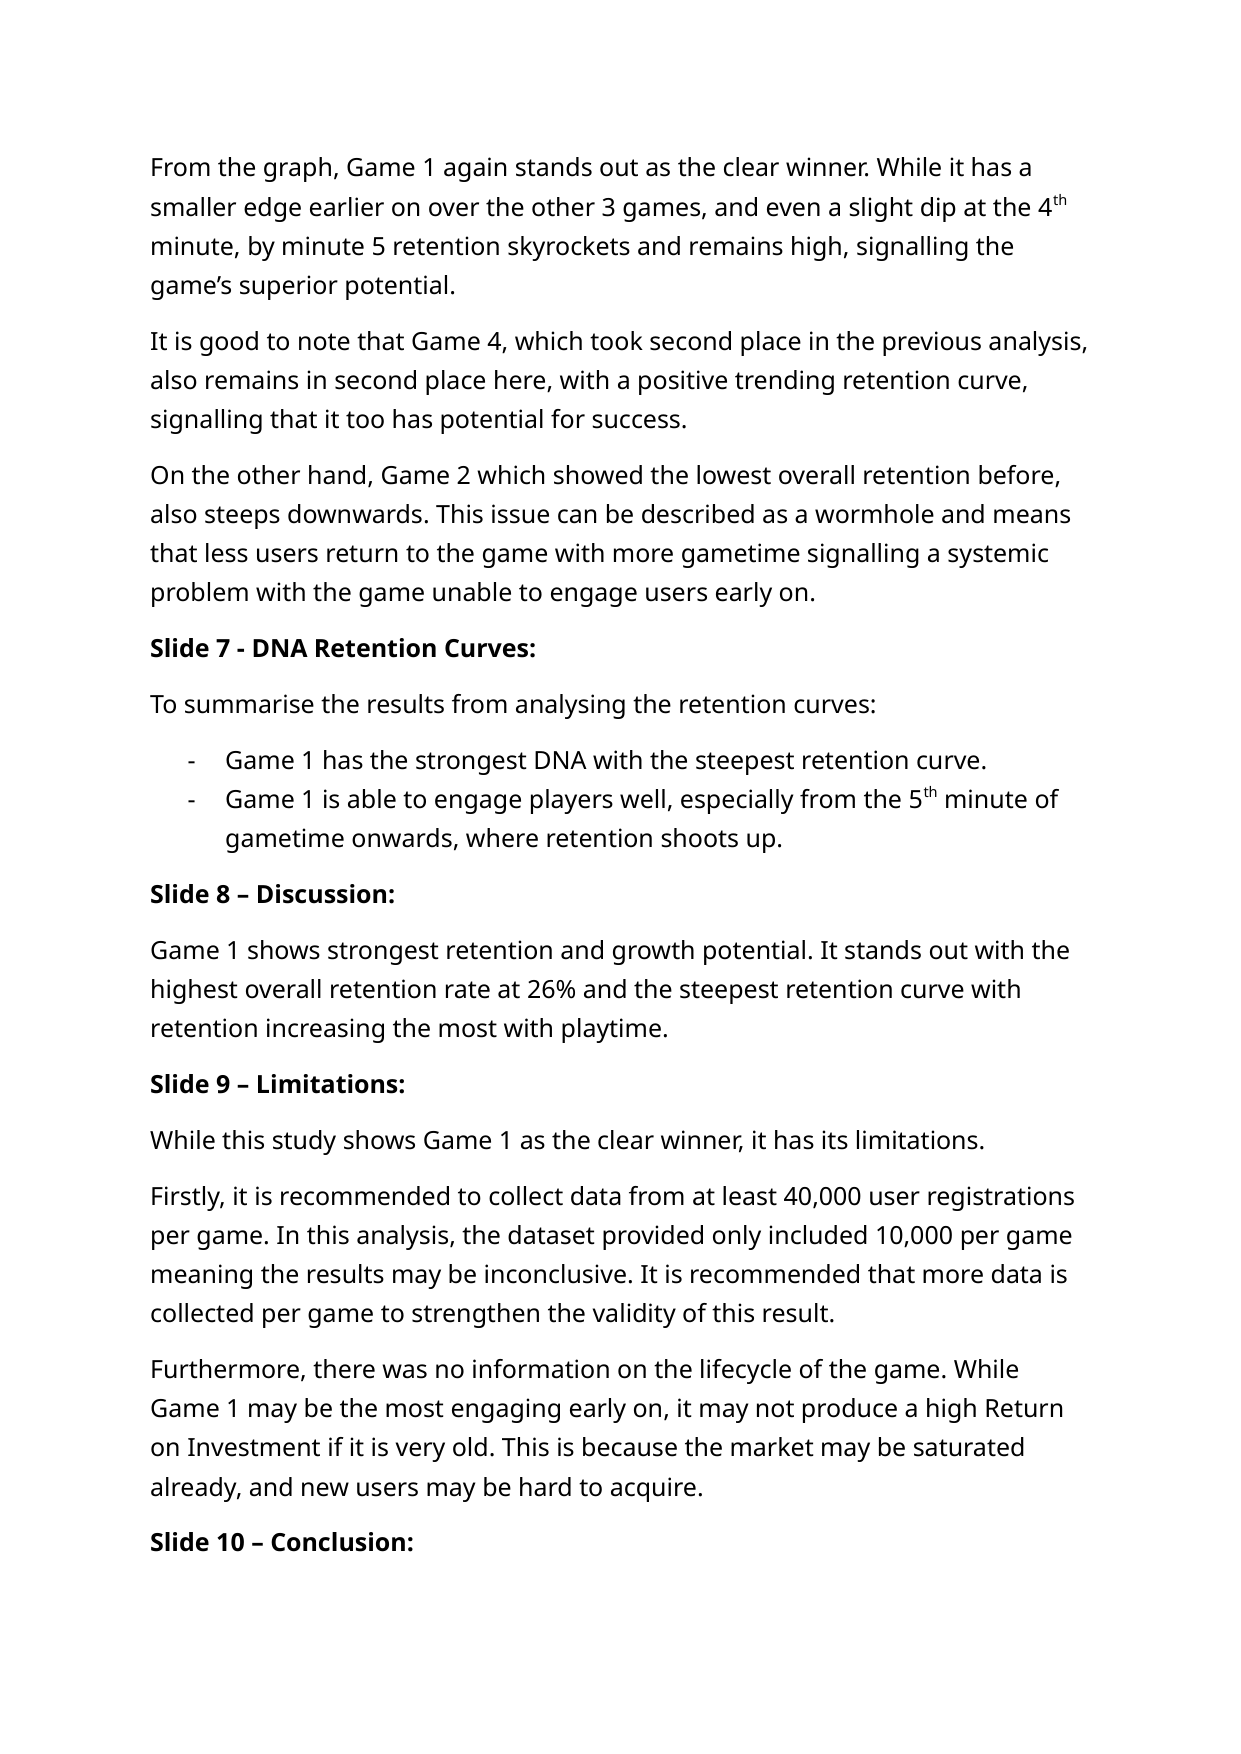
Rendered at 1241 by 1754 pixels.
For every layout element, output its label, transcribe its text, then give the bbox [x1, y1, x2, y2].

text Slide 8 – Discussion: [150, 877, 1090, 911]
text From the graph, Game 1 again stands out as the clear winner. While it has a smaller edge earlier on over the other 3 games, and even a slight dip at the 4th minute, by minute 5 retention skyrockets and remains high, signalling the game’s superior potential. [150, 150, 1090, 302]
text Furthermore, there was no information on the lifecycle of the game. While Game 1 may be the most engaging early on, it may not produce a high Return on Investment if it is very old. This is because the market may be saturated already, and new users may be hard to acquire. [150, 1352, 1090, 1503]
text While this study shows Game 1 as the clear winner, it has its limitations. [150, 1122, 1090, 1157]
list Game 1 is able to engage players well, especially from the 5th minute of gametime onwards, where retention shoots up. [187, 782, 1090, 855]
text It is good to note that Game 4, which took second place in the previous analysis, also remains in second place here, with a positive trending retention curve, signalling that it too has potential for success. [150, 323, 1090, 436]
text Slide 10 – Conclusion: [150, 1525, 1090, 1559]
text Firstly, it is recommended to collect data from at least 40,000 user registrations per game. In this analysis, the dataset provided only included 10,000 per game meaning the results may be inconclusive. It is recommended that more data is collected per game to strengthen the validity of this result. [150, 1178, 1090, 1330]
text To summarise the results from analysing the retention curves: [150, 687, 1090, 721]
list Game 1 has the strongest DNA with the steepest retention curve. [187, 742, 1090, 777]
text Game 1 shows strongest retention and growth potential. It stands out with the highest overall retention rate at 26% and the steepest retention curve with retention increasing the most with playtime. [150, 932, 1090, 1045]
text Slide 9 – Limitations: [150, 1067, 1090, 1101]
text Slide 7 - DNA Retention Curves: [150, 631, 1090, 665]
text On the other hand, Game 2 which showed the lowest overall retention before, also steeps downwards. This issue can be described as a wormhole and means that less users return to the game with more gametime signalling a systemic problem with the game unable to engage users early on. [150, 457, 1090, 609]
